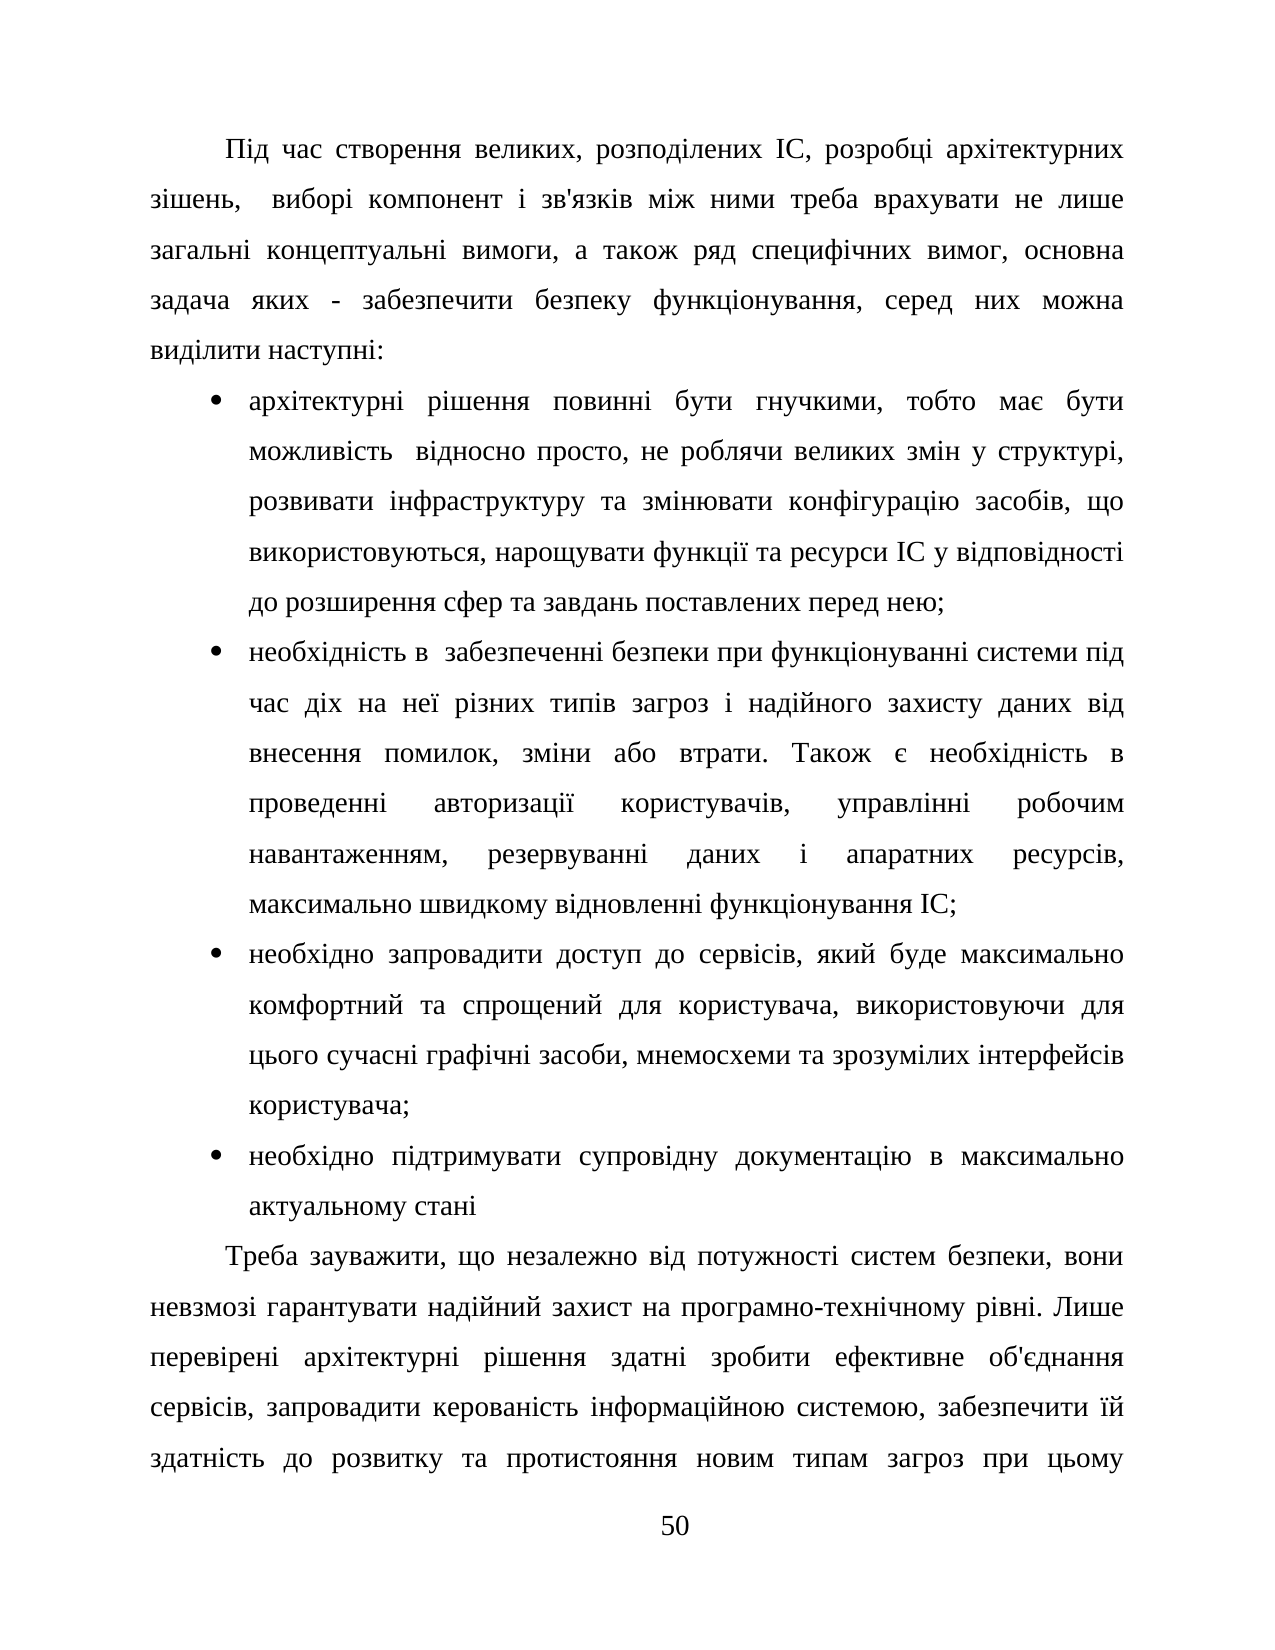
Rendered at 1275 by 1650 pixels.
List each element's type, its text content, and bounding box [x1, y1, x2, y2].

list необхідно підтримувати супровідну документацію в максимально актуальному стані [211, 1138, 1125, 1222]
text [150, 1238, 1125, 1473]
list необхідно запровадити доступ до сервісів, який буде максимально комфортний та спрощений для користувача, використовуючи для цього сучасні графічні засоби, мнемосхеми та зрозумілих інтерфейсів користувача; [211, 936, 1125, 1121]
list архітектурні рішення повинні бути гнучкими, тобто має бути можливість відносно просто, не роблячи великих змін у структурі, розвивати інфраструктуру та змінювати конфігурацію засобів, що використовуються, нарощувати функції та ресурси ІС у відповідності до розширення сфер та завдань поставлених перед нею; [211, 383, 1125, 618]
list необхідність в забезпеченні безпеки при функціонуванні системи під час діх на неї різних типів загроз і надійного захисту даних від внесення помилок, зміни або втрати. Також є необхідність в проведенні авторизації користувачів, управлінні робочим навантаженням, резервуванні даних і апаратних ресурсів, максимально швидкому відновленні функціонування ІС; [211, 634, 1125, 920]
text Під час створення великих, розподілених ІС, розробці архітектурних зішень, виборі компонент і зв'язків між ними треба врахувати не лише загальні концептуальні вимоги, а також ряд специфічних вимог, основна задача яких - забезпечити безпеку функціонування, серед них можна виділити наступні: [150, 131, 1125, 366]
